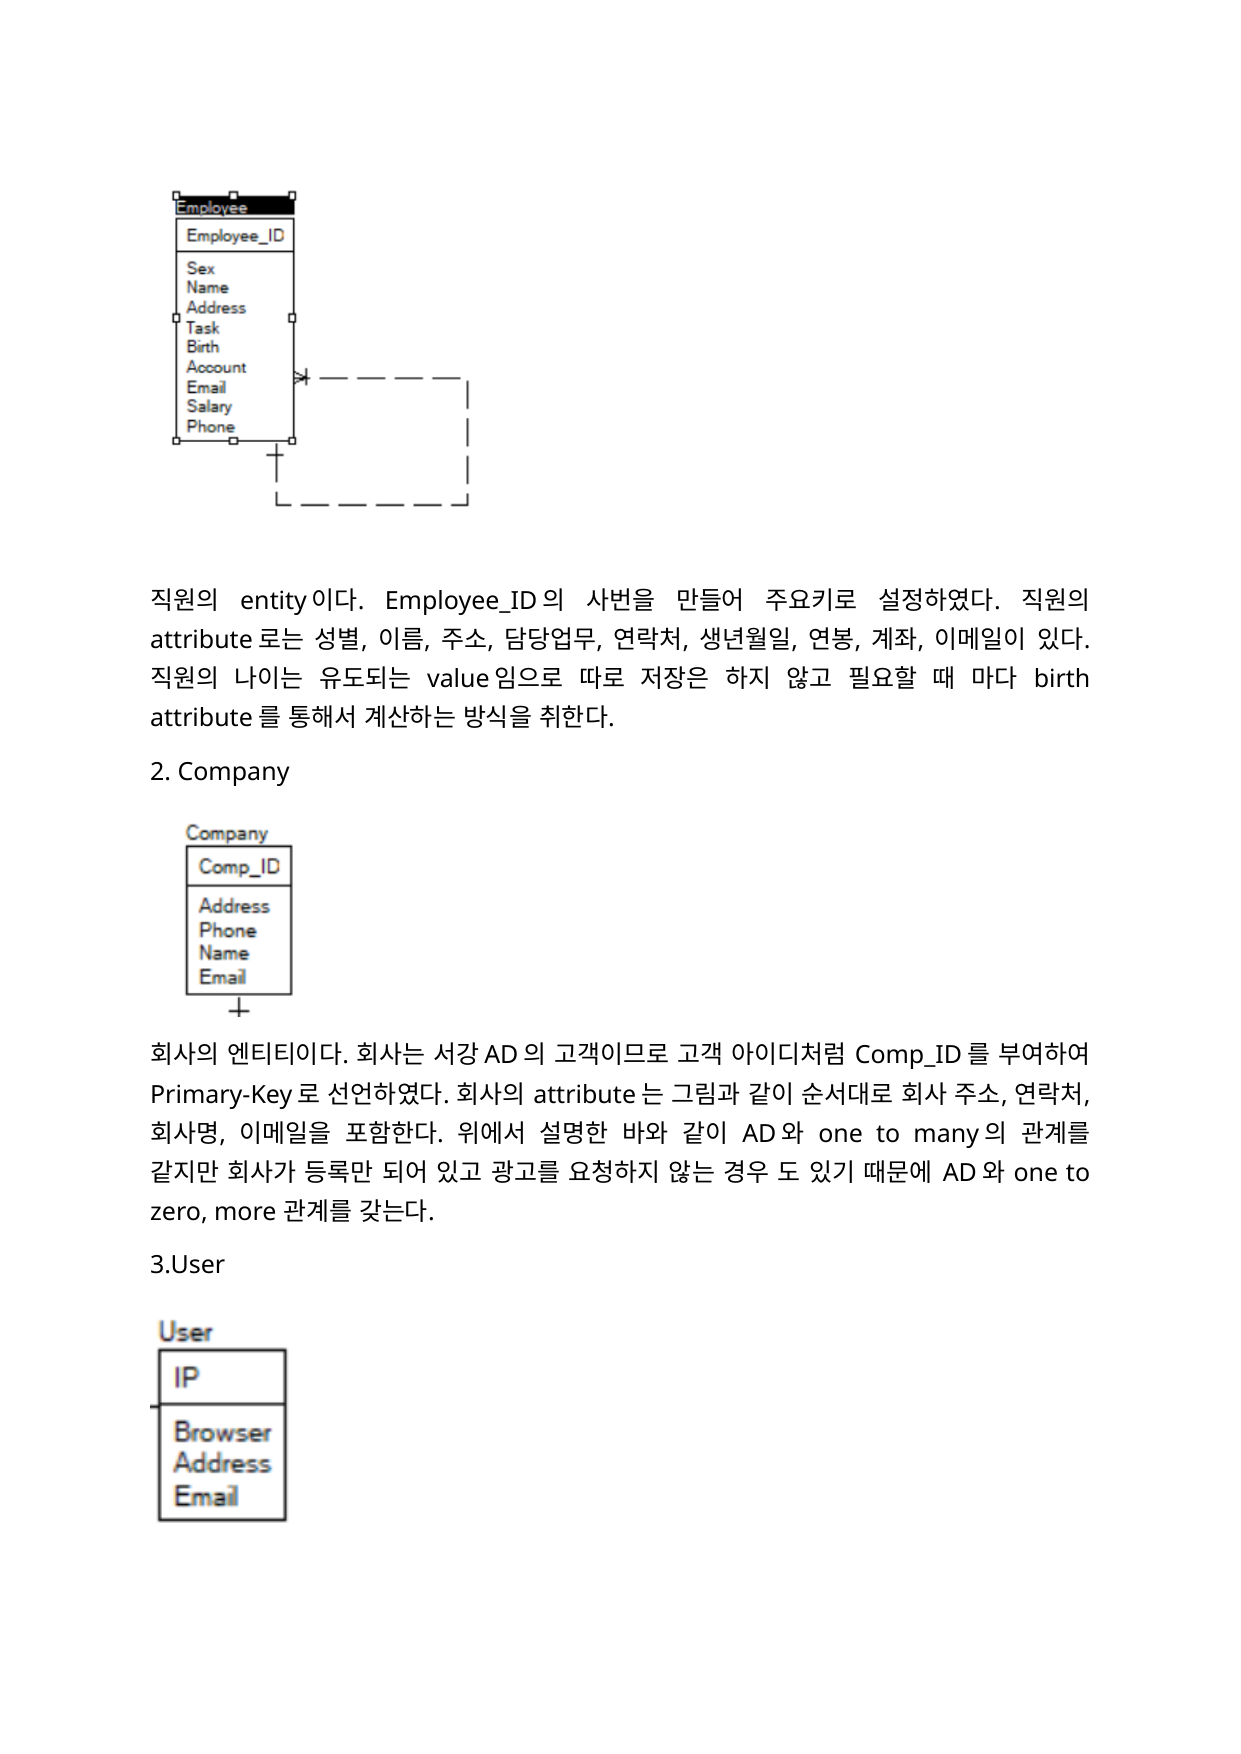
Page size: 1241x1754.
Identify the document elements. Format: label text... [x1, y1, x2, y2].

picture [150, 177, 555, 562]
text 직원의 entity이다. Employee_ID의 사번을 만들어 주요키로 설정하였다. 직원의 attribute로는 성별, 이름, 주소, 담당업무, 연락처, 생년월일, 연봉, 계좌, 이메일이 있다. 직원의 나이는 유도되는 value임으로 따로 저장은 하지 않고 필요할 때 마다 birth attribute를 통해서 계산하는 방식을 취한다. [150, 580, 1090, 734]
text 2. Company [150, 753, 1090, 787]
text 3.User [150, 1247, 1090, 1281]
picture [150, 1300, 316, 1559]
text 회사의 엔티티이다. 회사는 서강AD의 고객이므로 고객 아이디처럼 Comp_ID를 부여하여 Primary-Key로 선언하였다. 회사의 attribute는 그림과 같이 순서대로 회사 주소, 연락처, 회사명, 이메일을 포함한다. 위에서 설명한 바와 같이 AD와 one to many의 관계를 같지만 회사가 등록만 되어 있고 광고를 요청하지 않는 경우 도 있기 때문에 AD와 one to zero, more 관계를 갖는다. [150, 1035, 1090, 1227]
picture [150, 806, 360, 1017]
